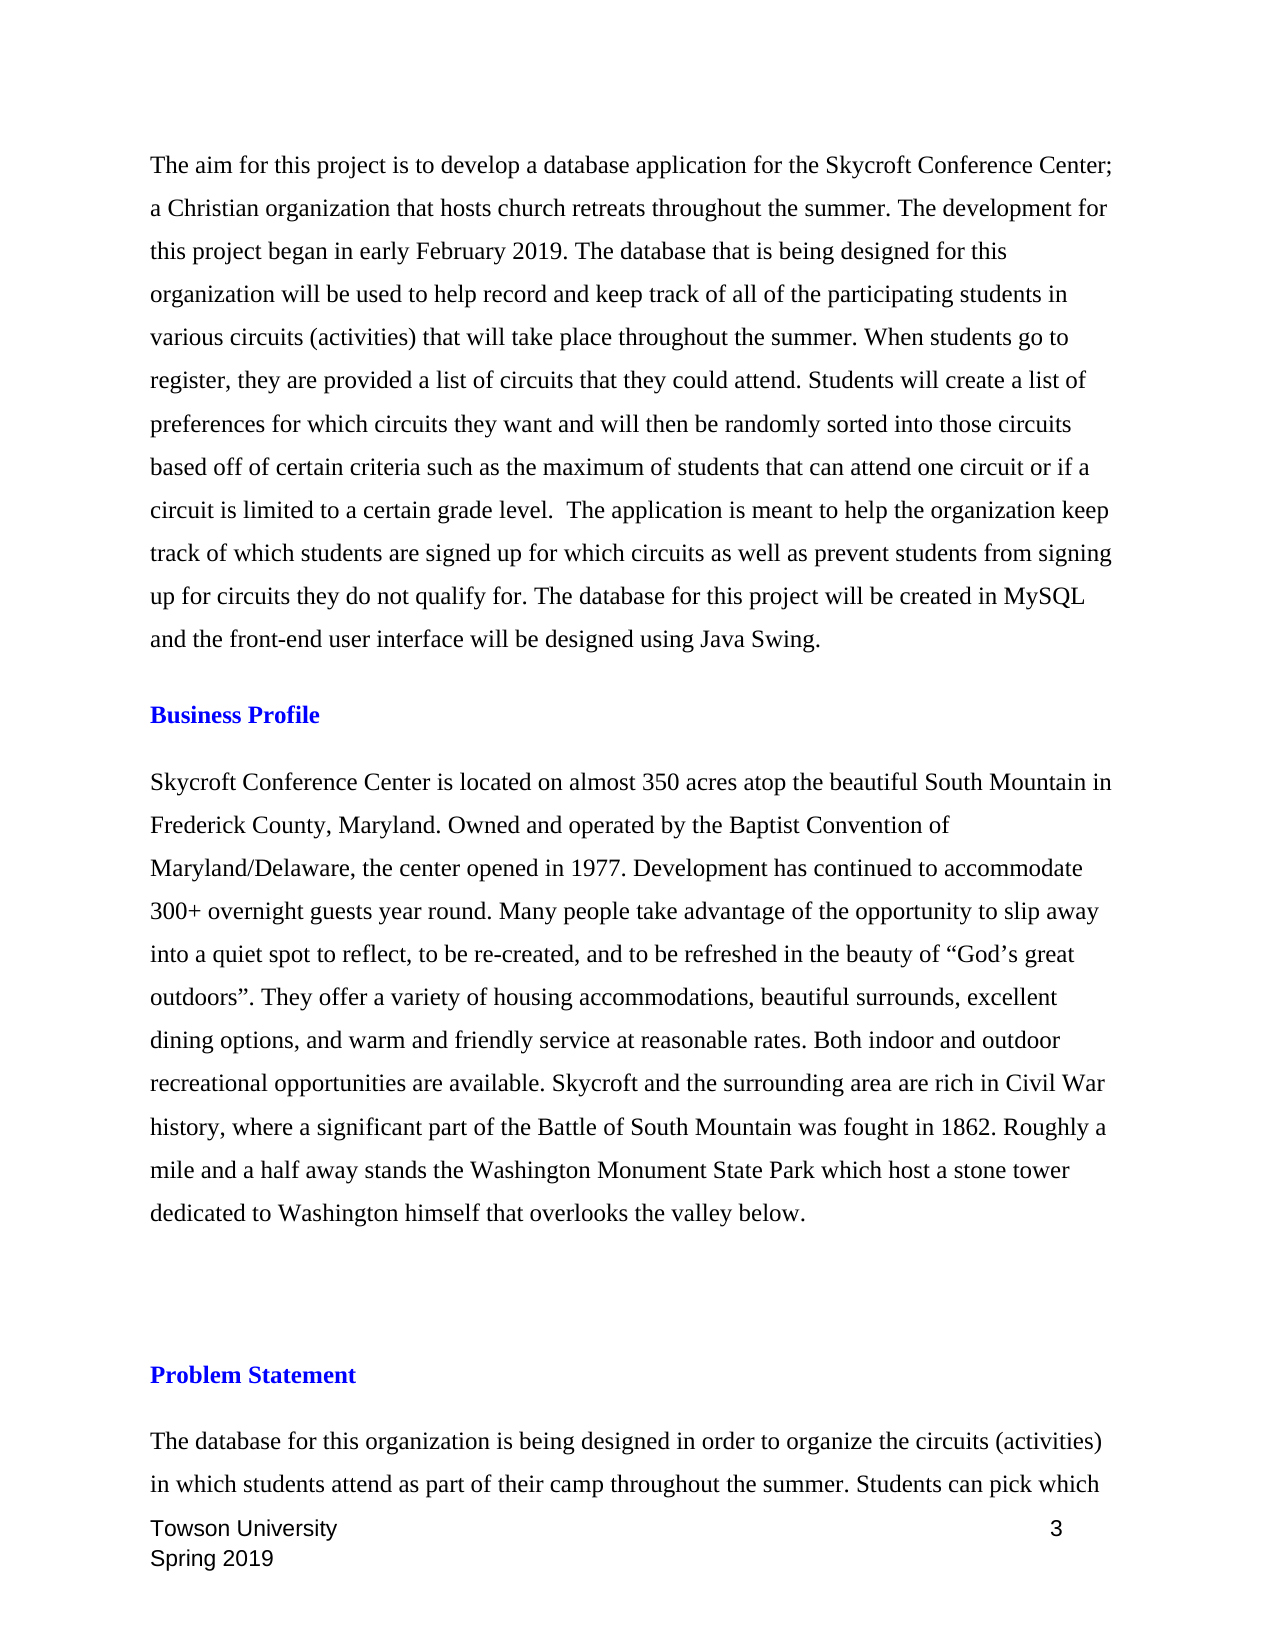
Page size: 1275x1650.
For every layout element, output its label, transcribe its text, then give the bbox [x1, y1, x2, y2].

text The aim for this project is to develop a database application for the Skycroft Conference Center; a Christian organization that hosts church retreats throughout the summer. The development for this project began in early February 2019. The database that is being designed for this organization will be used to help record and keep track of all of the participating students in various circuits (activities) that will take place throughout the summer. When students go to register, they are provided a list of circuits that they could attend. Students will create a list of preferences for which circuits they want and will then be randomly sorted into those circuits based off of certain criteria such as the maximum of students that can attend one circuit or if a circuit is limited to a certain grade level. The application is meant to help the organization keep track of which students are signed up for which circuits as well as prevent students from signing up for circuits they do not qualify for. The database for this project will be created in MySQL and the front-end user interface will be designed using Java Swing. [150, 150, 1125, 653]
text Business Profile [150, 701, 1125, 729]
text Problem Statement [150, 1360, 1125, 1389]
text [150, 1426, 1125, 1498]
text Skycroft Conference Center is located on almost 350 acres atop the beautiful South Mountain in Frederick County, Maryland. Owned and operated by the Baptist Convention of Maryland/Delaware, the center opened in 1977. Development has continued to accommodate 300+ overnight guests year round. Many people take advantage of the opportunity to slip away into a quiet spot to reflect, to be re-created, and to be refreshed in the beauty of “God’s great outdoors”. They offer a variety of housing accommodations, beautiful surrounds, excellent dining options, and warm and friendly service at reasonable rates. Both indoor and outdoor recreational opportunities are available. Skycroft and the surrounding area are rich in Civil War history, where a significant part of the Battle of South Mountain was fought in 1862. Roughly a mile and a half away stands the Washington Monument State Park which host a stone tower dedicated to Washington himself that overlooks the valley below. [150, 767, 1125, 1227]
